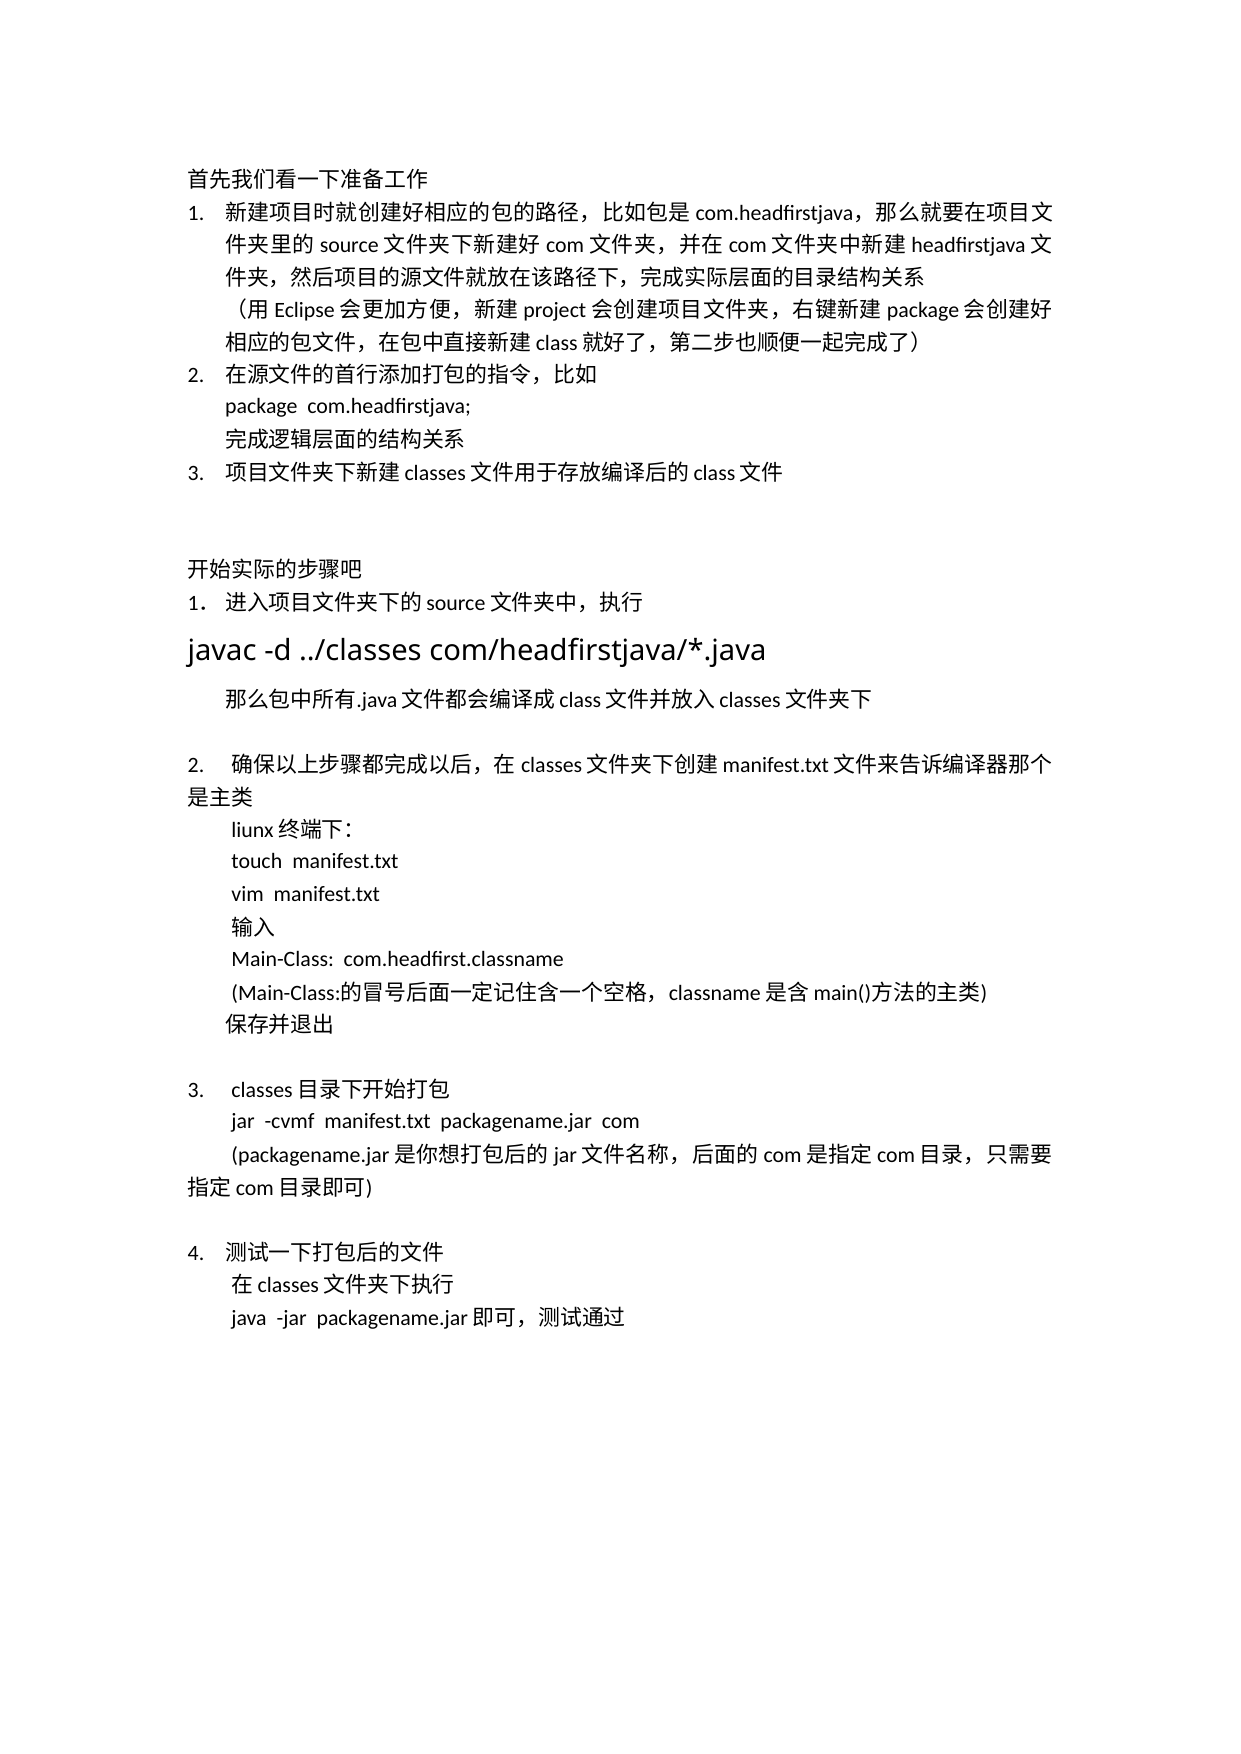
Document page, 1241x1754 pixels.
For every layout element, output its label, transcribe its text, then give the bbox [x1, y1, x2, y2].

list 进入项目文件夹下的source文件夹中，执行 [187, 584, 1053, 617]
list 项目文件夹下新建classes文件用于存放编译后的class文件 [187, 454, 1053, 487]
text (Main-Class:的冒号后面一定记住含一个空格，classname是含main()方法的主类) [187, 974, 1053, 1007]
list 在源文件的首行添加打包的指令，比如 [187, 357, 1053, 389]
list java -jar packagename.jar即可，测试通过 [231, 1299, 1053, 1332]
list 保存并退出 [225, 1007, 1053, 1039]
list 新建项目时就创建好相应的包的路径，比如包是com.headfirstjava，那么就要在项目文件夹里的source文件夹下新建好com文件夹，并在com文件夹中新建headfirstjava文件夹，然后项目的源文件就放在该路径下，完成实际层面的目录结构关系 [187, 194, 1053, 292]
text 输入 [187, 909, 1053, 942]
list 测试一下打包后的文件 [187, 1234, 1053, 1267]
text (packagename.jar是你想打包后的jar文件名称，后面的com是指定com目录，只需要指定com目录即可) [187, 1137, 1053, 1202]
text javac -d ../classes com/headfirstjava/*.java [187, 617, 1053, 682]
text liunx终端下： [187, 812, 1053, 844]
text 3. classes目录下开始打包 [187, 1072, 1053, 1104]
list 完成逻辑层面的结构关系 [225, 422, 1053, 454]
text Main-Class: com.headfirst.classname [187, 942, 1053, 974]
text vim manifest.txt [187, 877, 1053, 909]
list （用Eclipse会更加方便，新建project会创建项目文件夹，右键新建package会创建好相应的包文件，在包中直接新建class就好了，第二步也顺便一起完成了） [225, 292, 1053, 357]
text 2. 确保以上步骤都完成以后，在classes文件夹下创建manifest.txt文件来告诉编译器那个是主类 [187, 747, 1053, 812]
text touch manifest.txt [187, 844, 1053, 877]
text jar -cvmf manifest.txt packagename.jar com [187, 1104, 1053, 1137]
list 在classes文件夹下执行 [231, 1267, 1053, 1299]
list 那么包中所有.java文件都会编译成class文件并放入classes文件夹下 [225, 682, 1053, 714]
list package com.headfirstjava; [225, 389, 1053, 422]
text 开始实际的步骤吧 [187, 552, 1053, 584]
text 首先我们看一下准备工作 [187, 162, 1053, 194]
